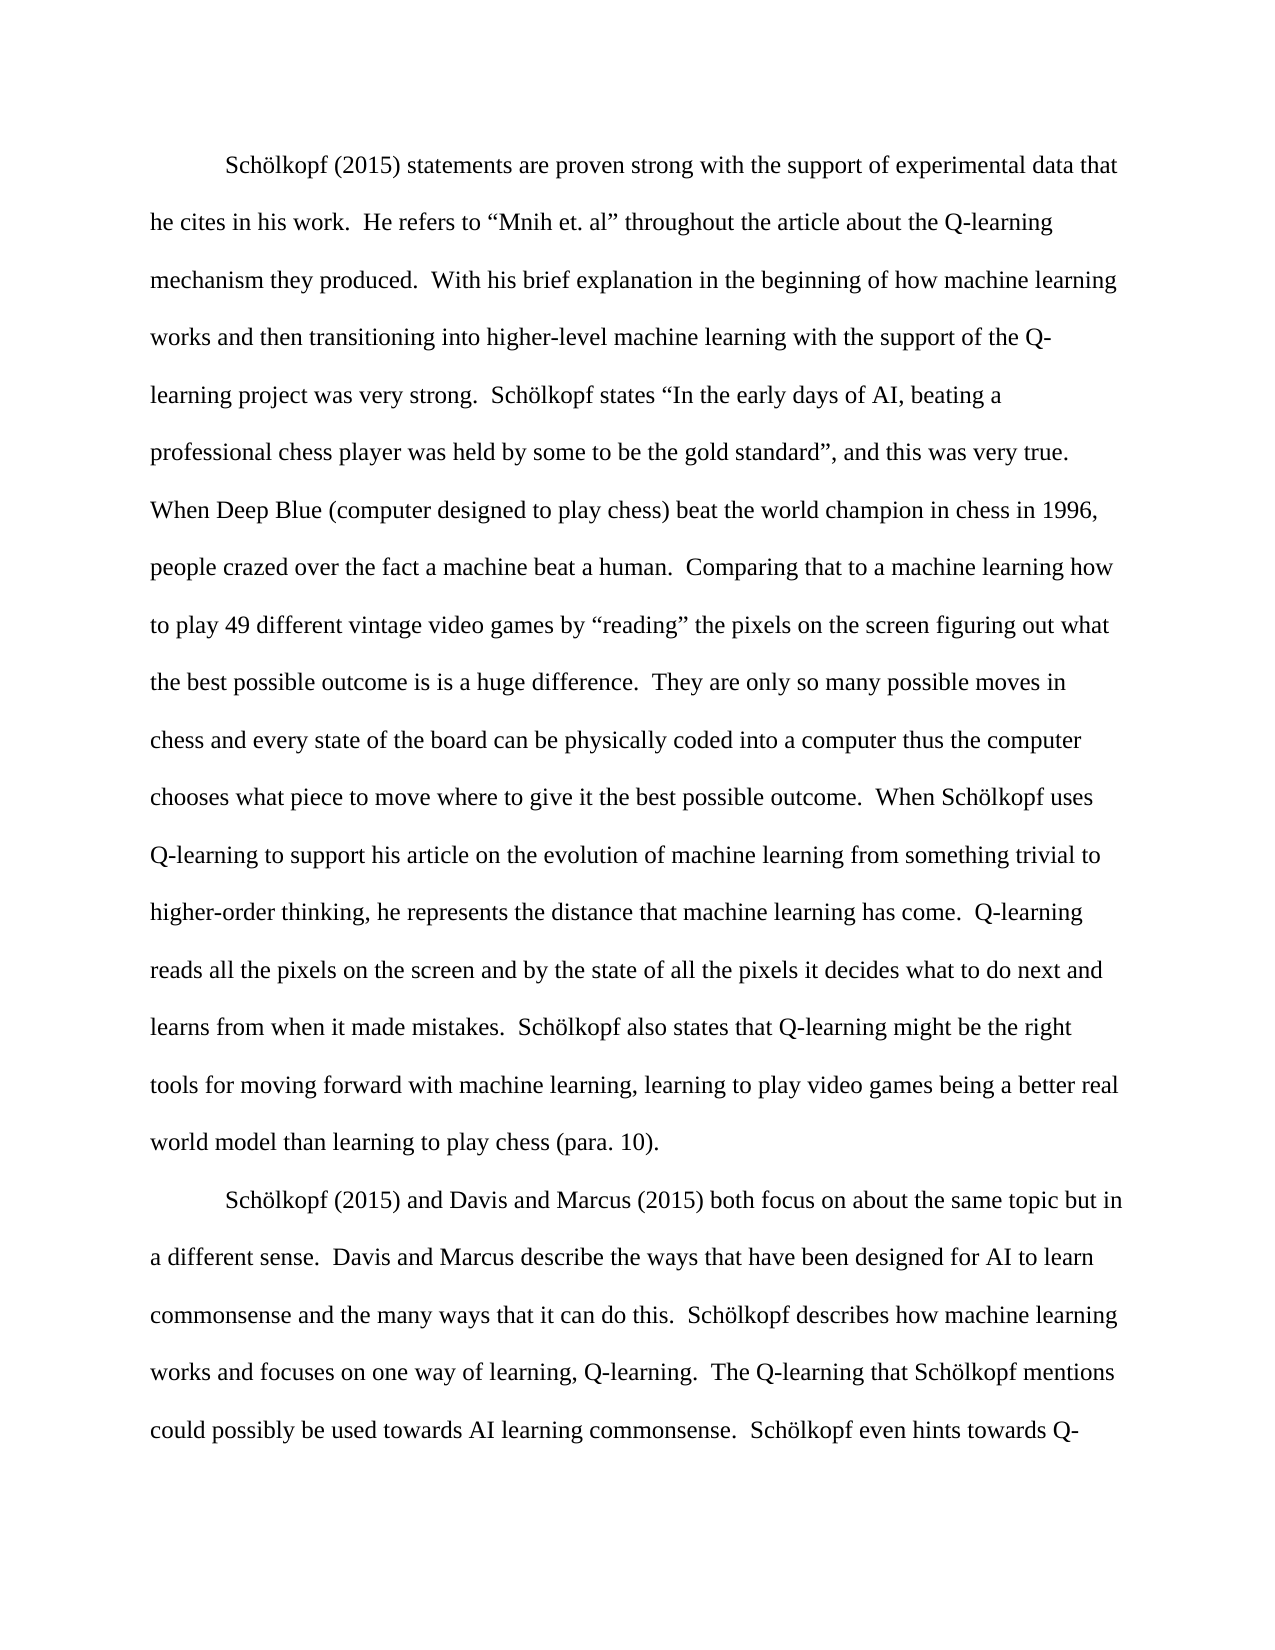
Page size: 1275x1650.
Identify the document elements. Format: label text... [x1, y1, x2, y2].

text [150, 1185, 1125, 1444]
text Schölkopf (2015) statements are proven strong with the support of experimental data that he cites in his work. He refers to “Mnih et. al” throughout the article about the Q-learning mechanism they produced. With his brief explanation in the beginning of how machine learning works and then transitioning into higher-level machine learning with the support of the Q-learning project was very strong. Schölkopf states “In the early days of AI, beating a professional chess player was held by some to be the gold standard”, and this was very true. When Deep Blue (computer designed to play chess) beat the world champion in chess in 1996, people crazed over the fact a machine beat a human. Comparing that to a machine learning how to play 49 different vintage video games by “reading” the pixels on the screen figuring out what the best possible outcome is is a huge difference. They are only so many possible moves in chess and every state of the board can be physically coded into a computer thus the computer chooses what piece to move where to give it the best possible outcome. When Schölkopf uses Q-learning to support his article on the evolution of machine learning from something trivial to higher-order thinking, he represents the distance that machine learning has come. Q-learning reads all the pixels on the screen and by the state of all the pixels it decides what to do next and learns from when it made mistakes. Schölkopf also states that Q-learning might be the right tools for moving forward with machine learning, learning to play video games being a better real world model than learning to play chess (para. 10). [150, 150, 1125, 1156]
